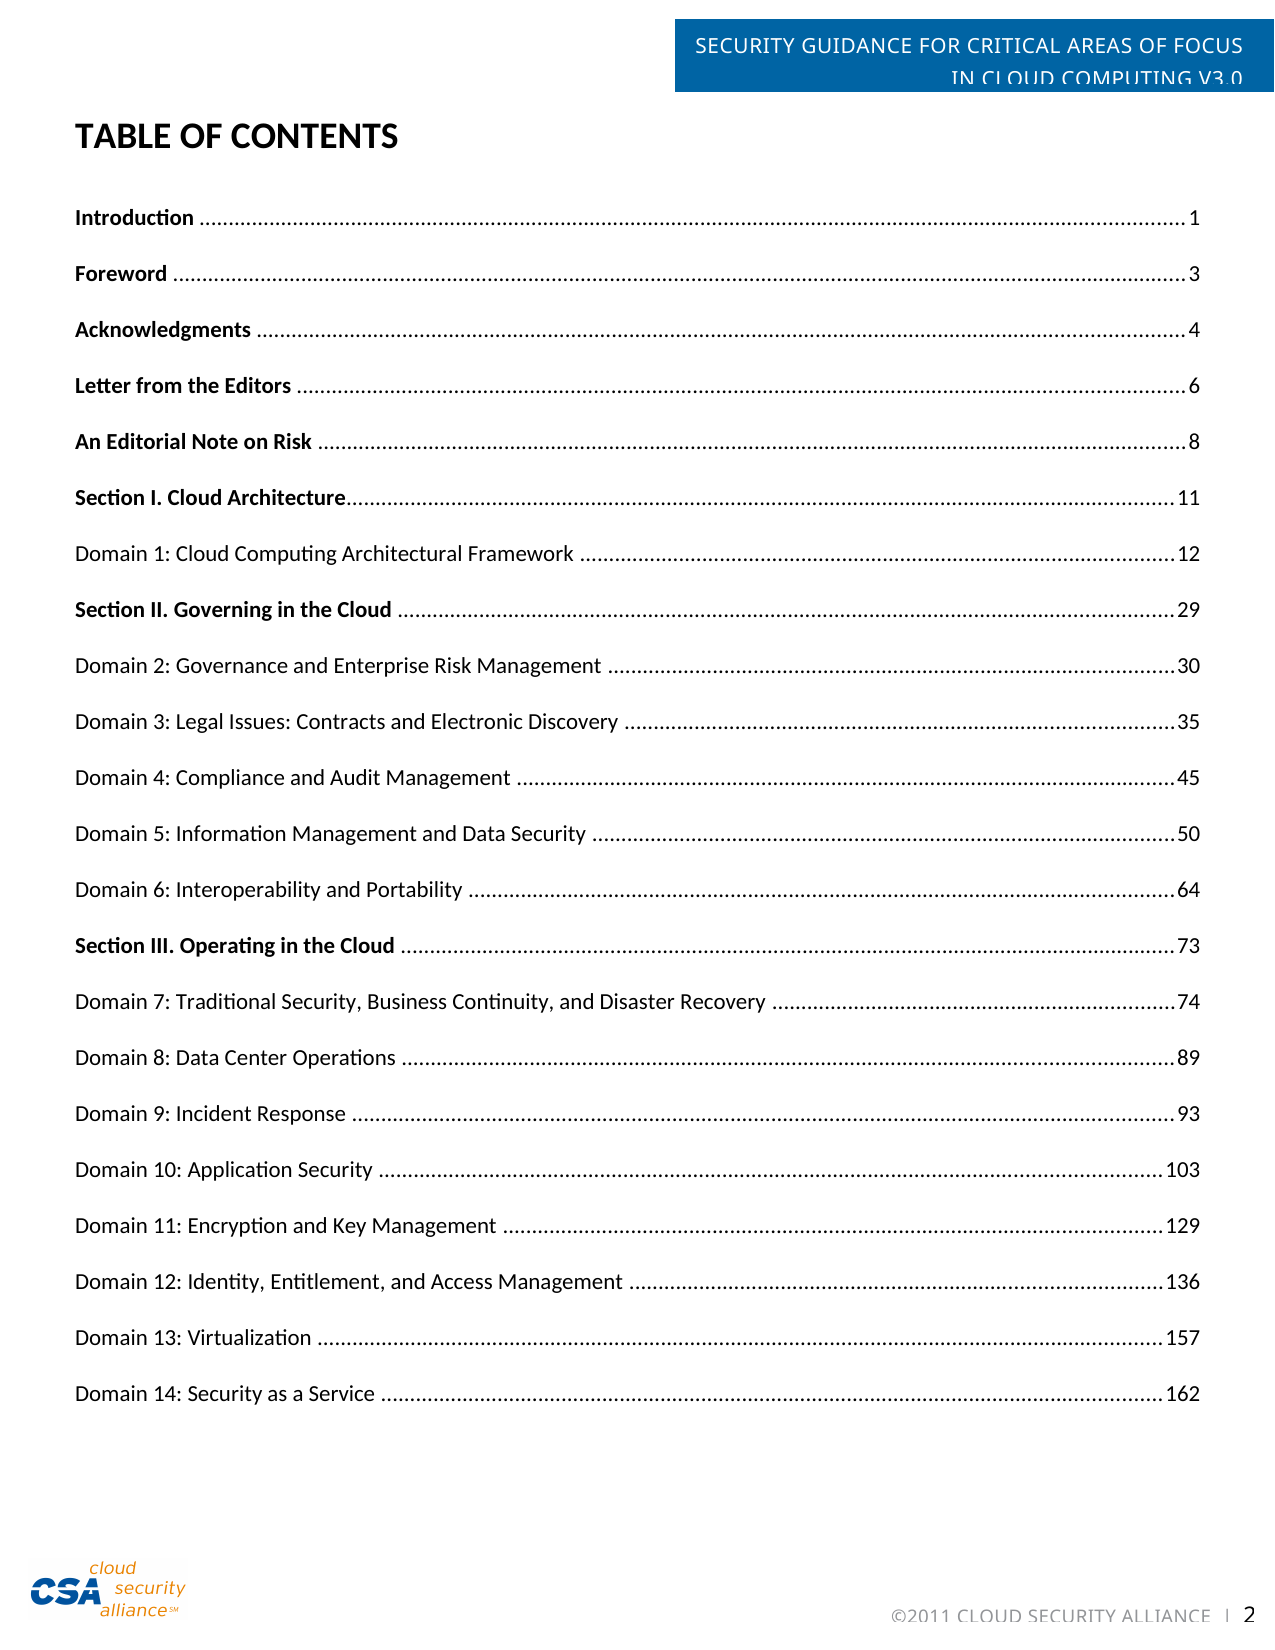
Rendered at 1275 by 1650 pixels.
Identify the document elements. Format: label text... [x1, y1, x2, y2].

text Letter from the Editors 6 [75, 371, 1200, 399]
text Domain 11: Encryption and Key Management 129 [75, 1211, 1200, 1239]
text Domain 4: Compliance and Audit Management 45 [75, 763, 1200, 791]
text Introduction 1 [75, 203, 1200, 231]
picture [28, 1558, 188, 1620]
text An Editorial Note on Risk 8 [75, 427, 1200, 455]
text Domain 14: Security as a Service 162 [75, 1379, 1200, 1408]
text Domain 3: Legal Issues: Contracts and Electronic Discovery 35 [75, 707, 1200, 735]
text Domain 10: Application Security 103 [75, 1155, 1200, 1183]
text Acknowledgments 4 [75, 315, 1200, 343]
text Domain 9: Incident Response 93 [75, 1099, 1200, 1127]
text Domain 1: Cloud Computing Architectural Framework 12 [75, 539, 1200, 567]
text Section III. Operating in the Cloud 73 [75, 931, 1200, 959]
text Domain 2: Governance and Enterprise Risk Management 30 [75, 651, 1200, 679]
subtitle TABLE OF CONTENTS [75, 112, 1200, 158]
text Domain 5: Information Management and Data Security 50 [75, 819, 1200, 847]
text Domain 13: Virtualization 157 [75, 1323, 1200, 1352]
text Foreword 3 [75, 259, 1200, 287]
text Section I. Cloud Architecture 11 [75, 483, 1200, 511]
text Domain 12: Identity, Entitlement, and Access Management 136 [75, 1267, 1200, 1296]
text Domain 7: Traditional Security, Business Continuity, and Disaster Recovery 74 [75, 987, 1200, 1015]
text Domain 6: Interoperability and Portability 64 [75, 875, 1200, 903]
text Domain 8: Data Center Operations 89 [75, 1043, 1200, 1071]
text Section II. Governing in the Cloud 29 [75, 595, 1200, 623]
